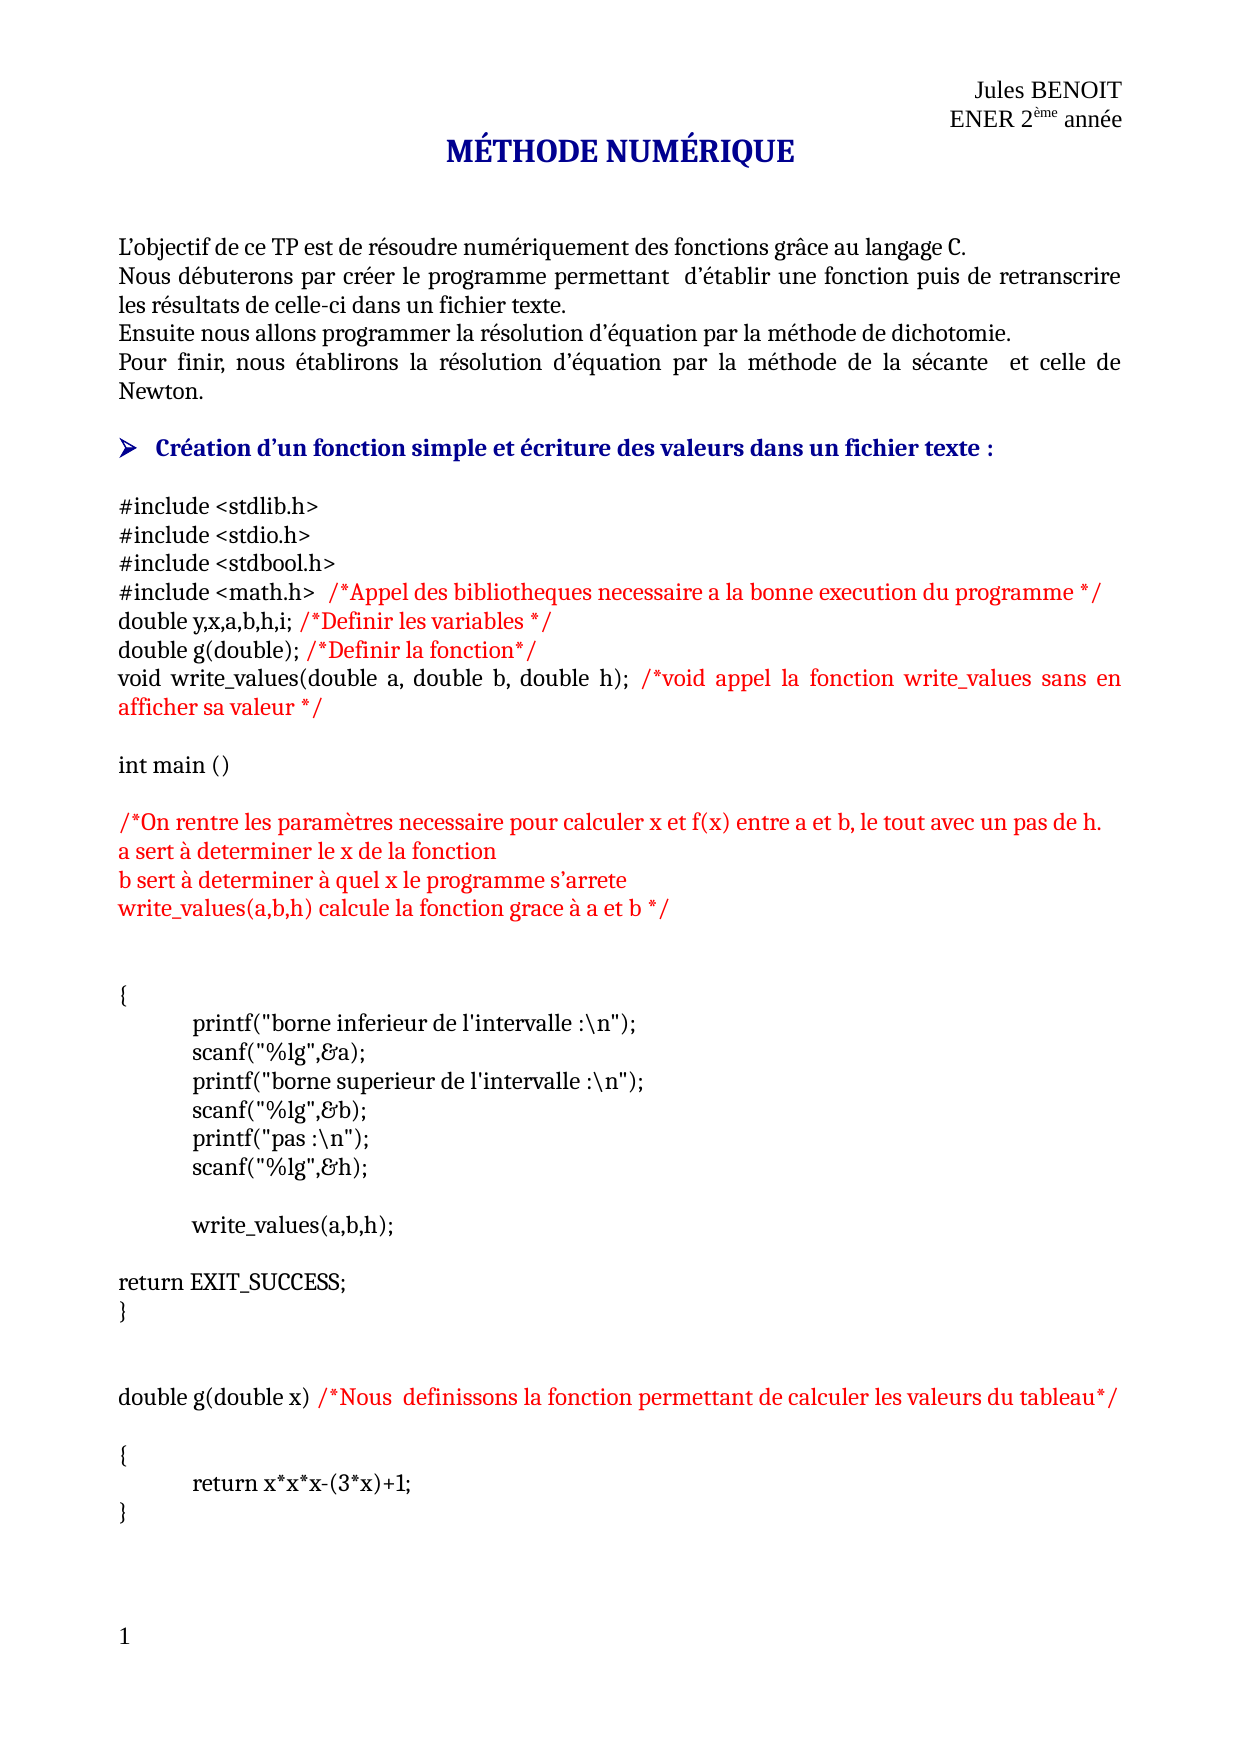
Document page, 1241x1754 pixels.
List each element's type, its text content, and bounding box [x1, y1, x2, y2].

text return EXIT_SUCCESS; [118, 1268, 1122, 1297]
text a sert à determiner le x de la fonction [118, 837, 1122, 866]
text #include <stdio.h> [118, 521, 1122, 549]
text MÉTHODE NUMÉRIQUE [118, 132, 1122, 171]
text scanf("%lg",&h); [118, 1153, 1122, 1182]
text /*On rentre les paramètres necessaire pour calculer x et f(x) entre a et b, le tout avec un pas de h. [118, 808, 1122, 837]
list Création d’un fonction simple et écriture des valeurs dans un fichier texte : [118, 434, 1122, 463]
text scanf("%lg",&b); [118, 1096, 1122, 1124]
text double g(double); /*Definir la fonction*/ [118, 636, 1122, 664]
text printf("pas :\n"); [118, 1124, 1122, 1153]
text #include <math.h> /*Appel des bibliotheques necessaire a la bonne execution du programme */ [118, 578, 1122, 607]
text void write_values(double a, double b, double h); /*void appel la fonction write_values sans en afficher sa valeur */ [118, 664, 1122, 722]
text { [118, 1441, 1122, 1469]
text Ensuite nous allons programmer la résolution d’équation par la méthode de dichotomie. [118, 319, 1122, 348]
text printf("borne inferieur de l'intervalle :\n"); [118, 1009, 1122, 1038]
text write_values(a,b,h) calcule la fonction grace à a et b */ [118, 894, 1122, 923]
text printf("borne superieur de l'intervalle :\n"); [118, 1067, 1122, 1096]
text #include <stdbool.h> [118, 549, 1122, 578]
text #include <stdlib.h> [118, 492, 1122, 521]
text Pour finir, nous établirons la résolution d’équation par la méthode de la sécante et celle de Newton. [118, 348, 1122, 406]
text L’objectif de ce TP est de résoudre numériquement des fonctions grâce au langage C. [118, 233, 1122, 262]
text double g(double x) /*Nous definissons la fonction permettant de calculer les valeurs du tableau*/ [118, 1383, 1122, 1412]
text b sert à determiner à quel x le programme s’arrete [118, 866, 1122, 894]
text int main () [118, 751, 1122, 779]
text double y,x,a,b,h,i; /*Definir les variables */ [118, 607, 1122, 636]
text Nous débuterons par créer le programme permettant d’établir une fonction puis de retranscrire les résultats de celle-ci dans un fichier texte. [118, 262, 1122, 319]
text write_values(a,b,h); [118, 1211, 1122, 1239]
text } [118, 1498, 1122, 1527]
text } [118, 1297, 1122, 1326]
text return x*x*x-(3*x)+1; [118, 1469, 1122, 1498]
text { [118, 981, 1122, 1009]
text scanf("%lg",&a); [118, 1038, 1122, 1067]
